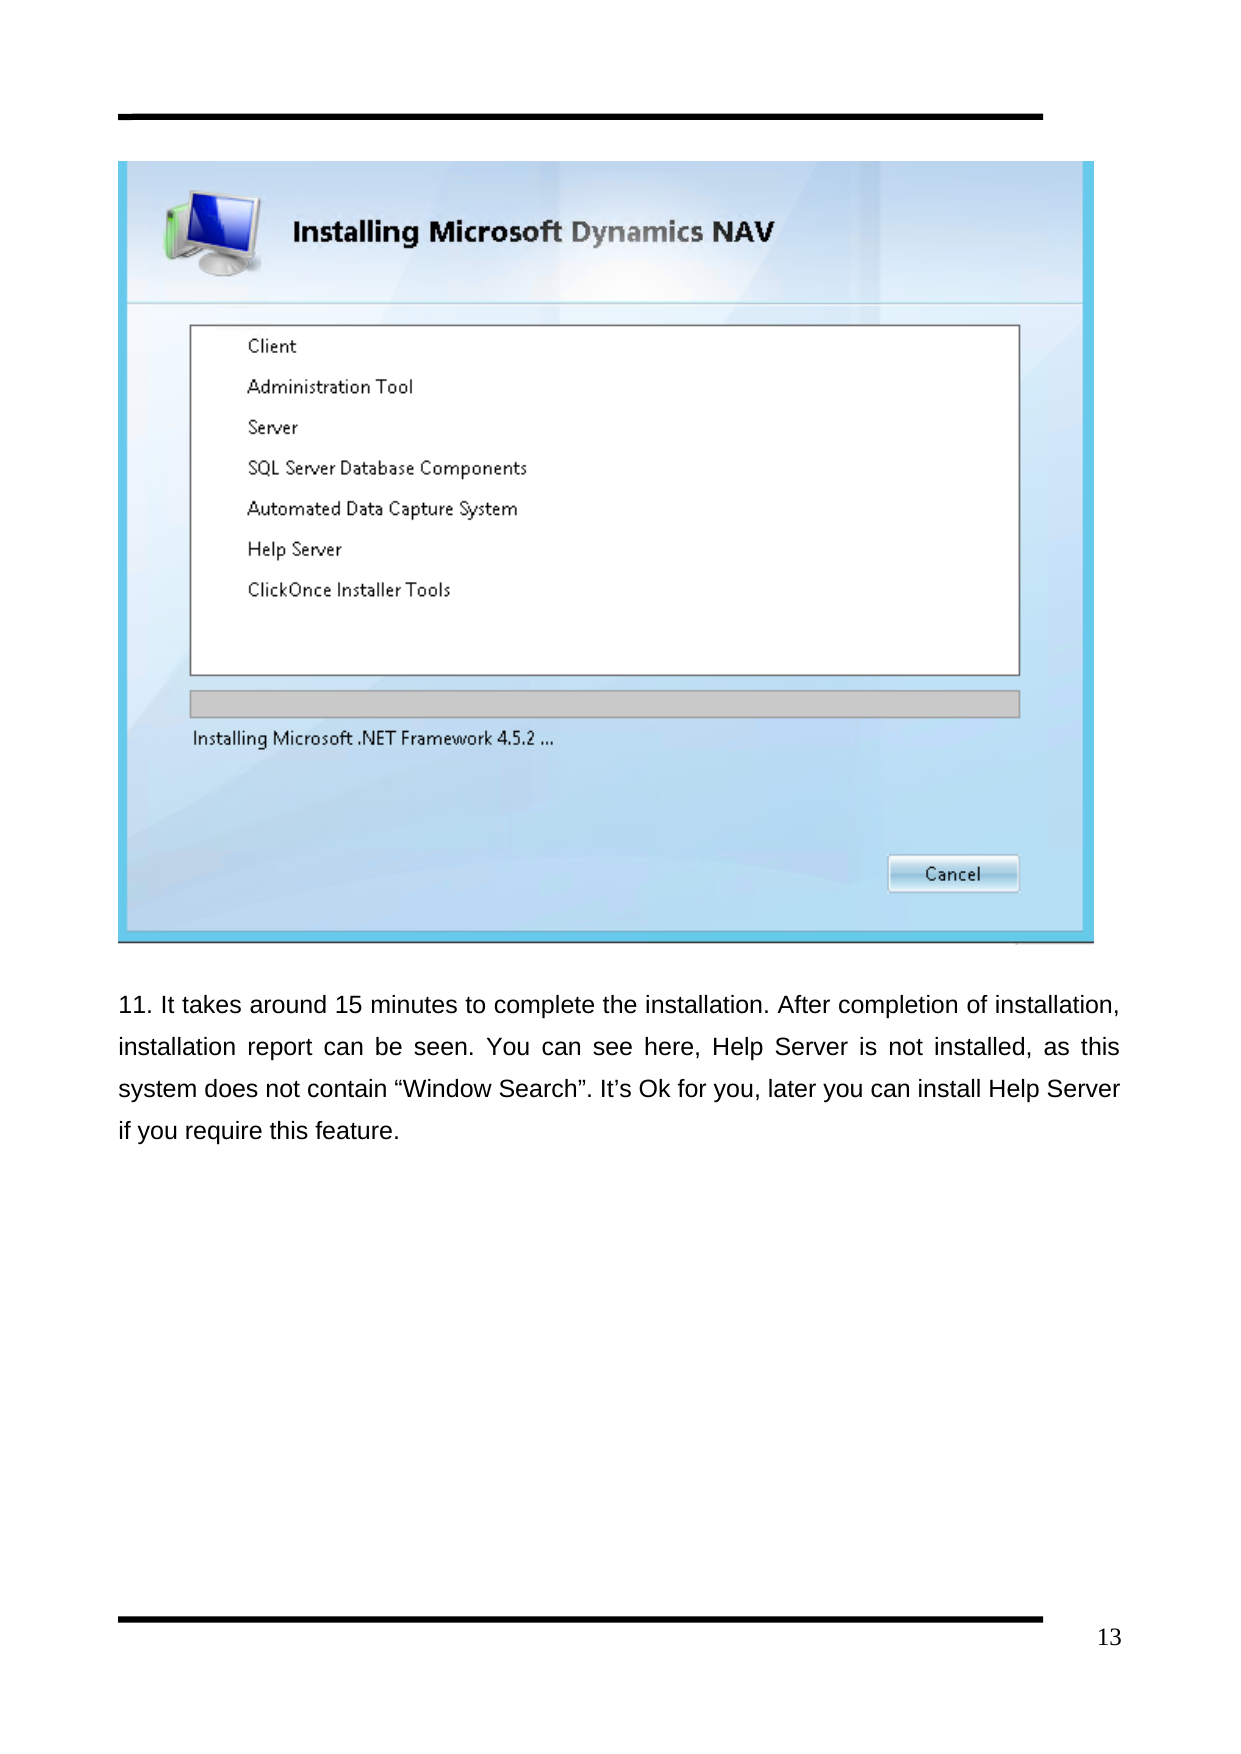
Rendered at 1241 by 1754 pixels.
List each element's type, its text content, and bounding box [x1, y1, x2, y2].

text 11. It takes around 15 minutes to complete the installation. After completion of installation, installation report can be seen. You can see here, Help Server is not installed, as this system does not contain “Window Search”. It’s Ok for you, later you can install Help Server if you require this feature. [118, 976, 1122, 1145]
picture [118, 161, 1094, 945]
